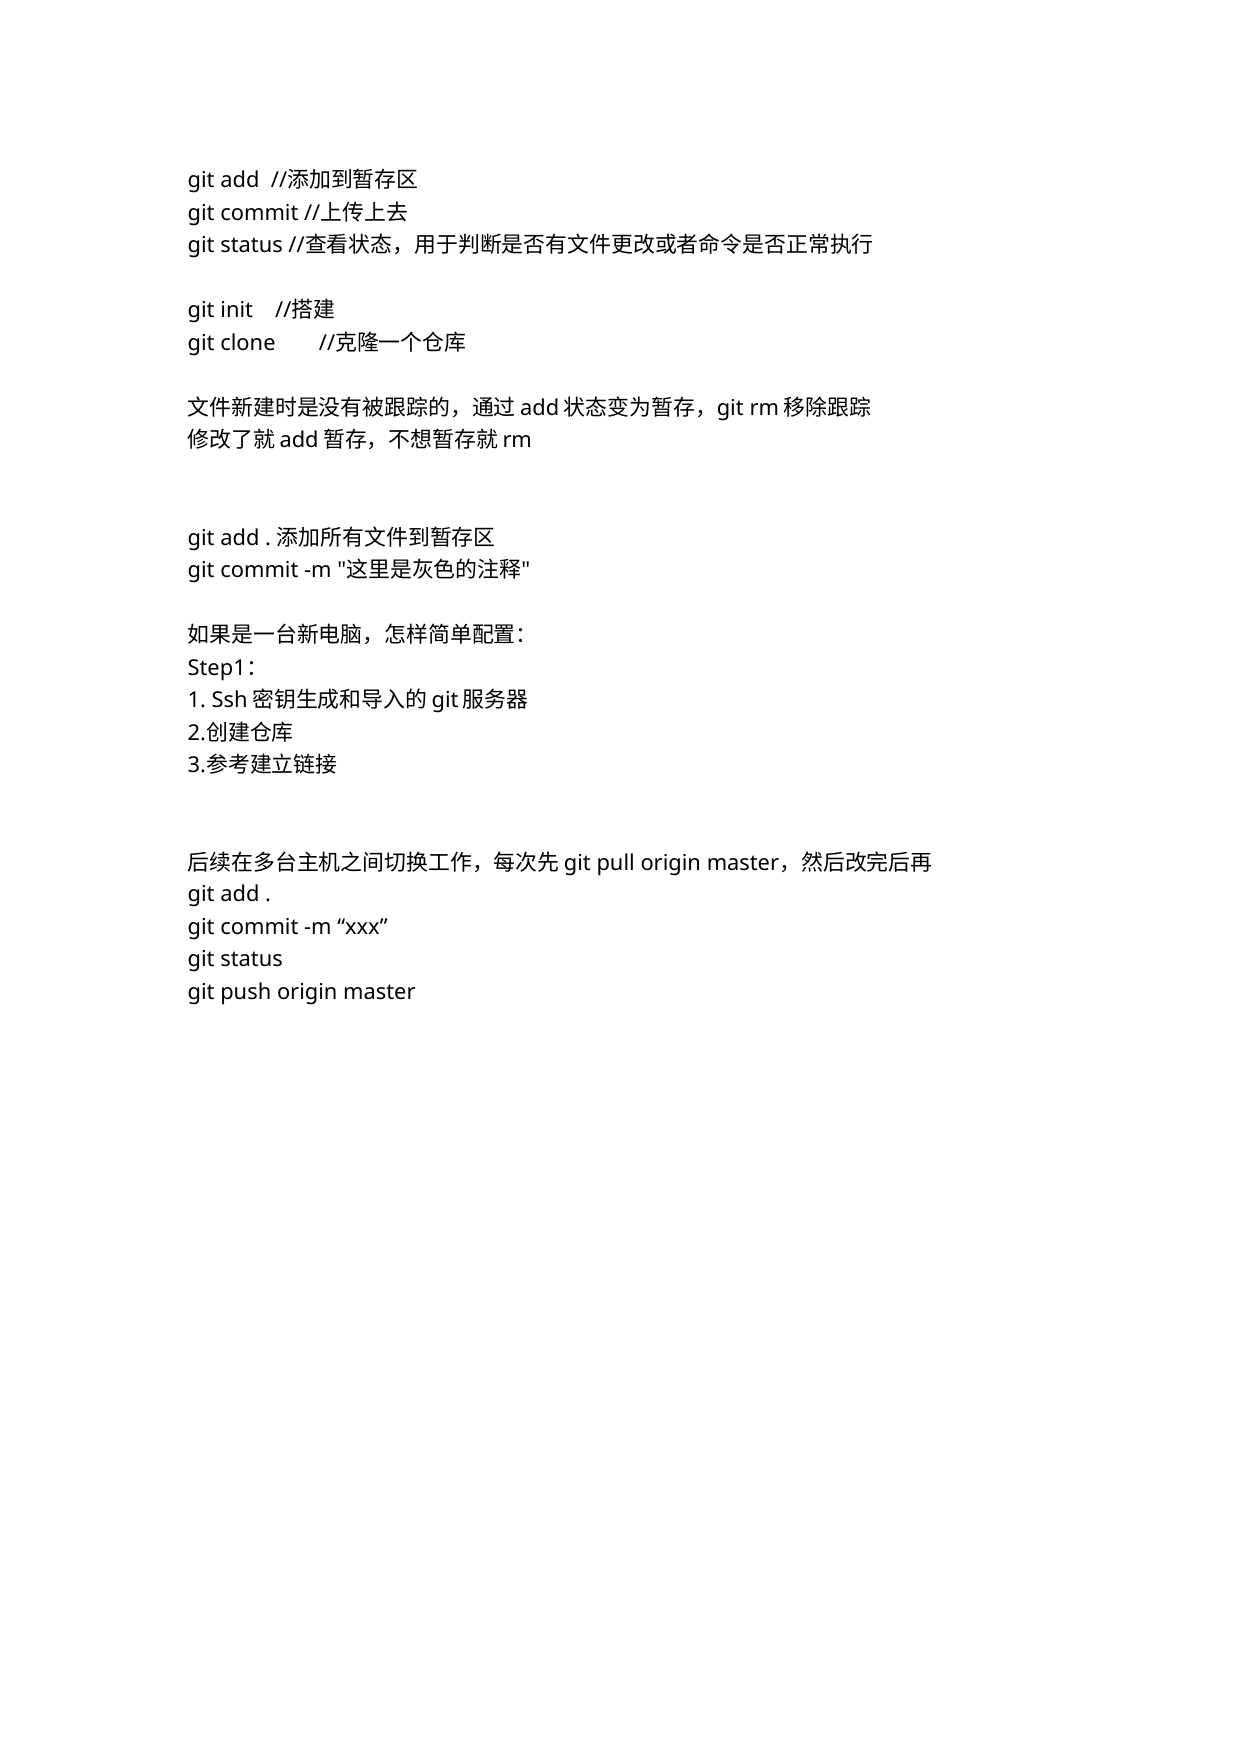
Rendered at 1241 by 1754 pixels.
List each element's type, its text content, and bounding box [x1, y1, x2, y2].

text git clone //克隆一个仓库 [187, 324, 1053, 357]
text git commit -m "这里是灰色的注释" [187, 552, 1053, 584]
text git commit -m “xxx” [187, 909, 1053, 942]
text git push origin master [187, 974, 1053, 1007]
text git add . 添加所有文件到暂存区 [187, 519, 1053, 552]
text 3.参考建立链接 [187, 747, 1053, 779]
text 1. Ssh密钥生成和导入的git服务器 [187, 682, 1053, 714]
text 如果是一台新电脑，怎样简单配置： [187, 617, 1053, 649]
text git status [187, 942, 1053, 974]
text Step1： [187, 649, 1053, 682]
text 后续在多台主机之间切换工作，每次先git pull origin master，然后改完后再 [187, 844, 1053, 877]
text git commit //上传上去 [187, 194, 1053, 227]
text git add //添加到暂存区 [187, 162, 1053, 194]
text 修改了就add暂存，不想暂存就rm [187, 422, 1053, 454]
text git add . [187, 877, 1053, 909]
text git init //搭建 [187, 292, 1053, 324]
text 2.创建仓库 [187, 714, 1053, 747]
text 文件新建时是没有被跟踪的，通过add状态变为暂存，git rm移除跟踪 [187, 389, 1053, 422]
text git status //查看状态，用于判断是否有文件更改或者命令是否正常执行 [187, 227, 1053, 259]
